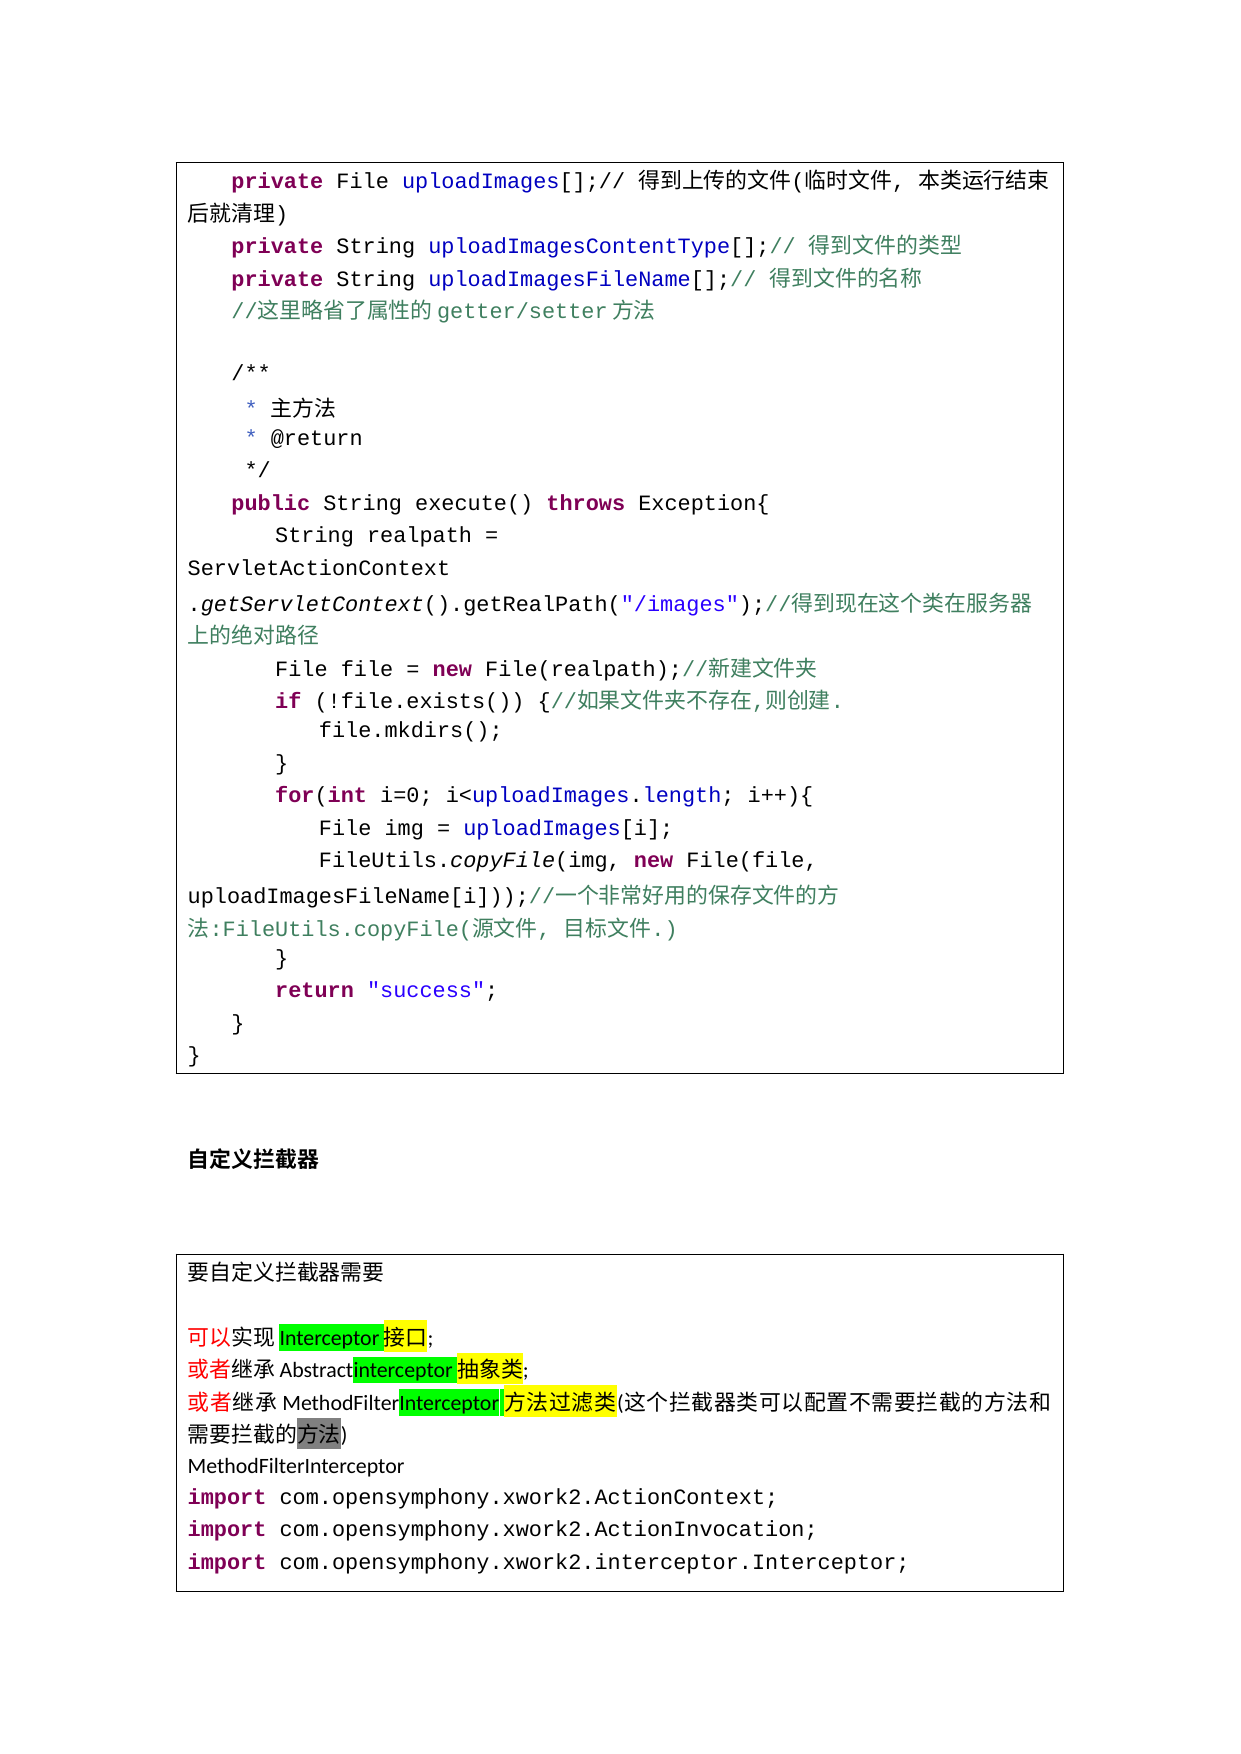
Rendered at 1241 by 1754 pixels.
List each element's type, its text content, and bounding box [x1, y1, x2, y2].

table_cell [177, 163, 1063, 1073]
subtitle 自定义拦截器 [187, 1142, 1053, 1174]
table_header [177, 1255, 1063, 1591]
